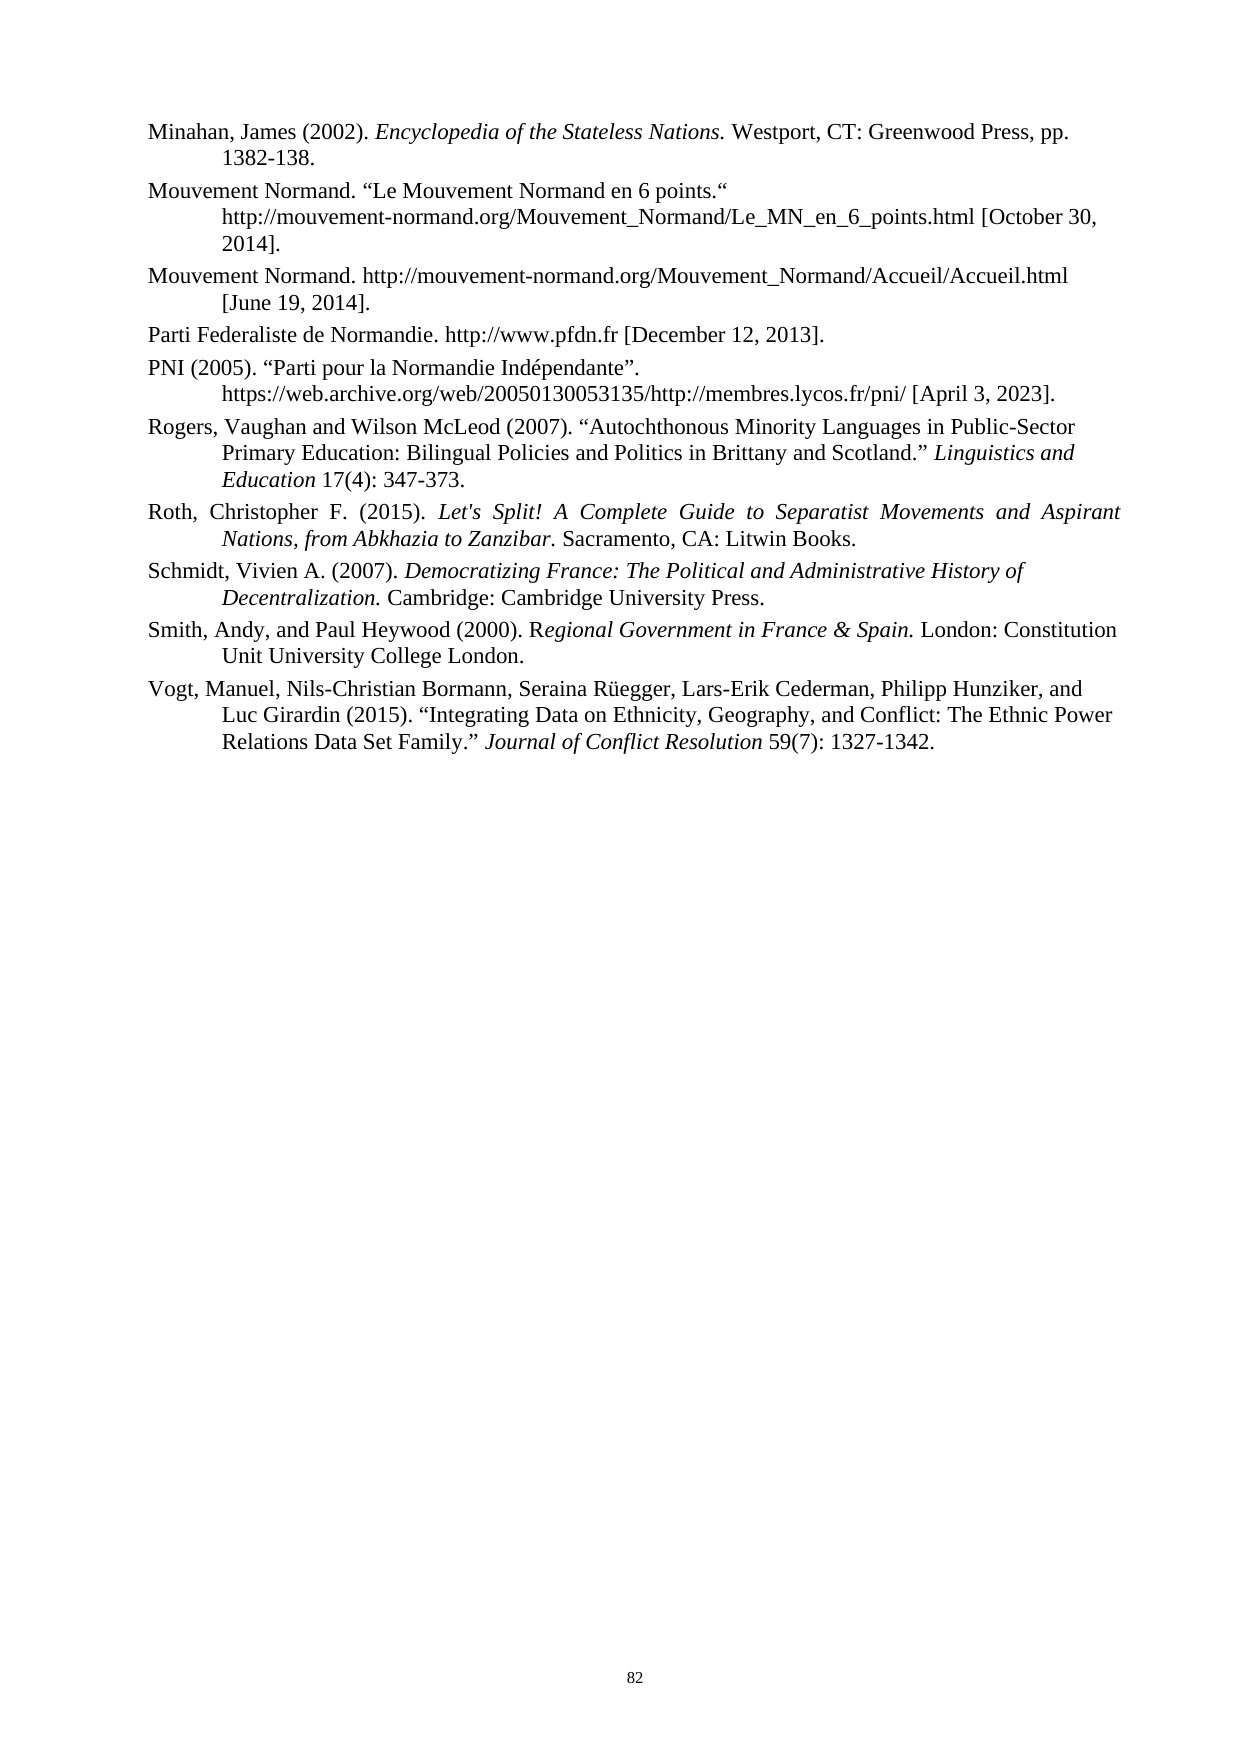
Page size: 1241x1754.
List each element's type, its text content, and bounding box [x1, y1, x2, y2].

text Roth, Christopher F. (2015). Let's Split! A Complete Guide to Separatist Movements and Aspirant Nations, from Abkhazia to Zanzibar. Sacramento, CA: Litwin Books. [148, 498, 1122, 551]
text Parti Federaliste de Normandie. http://www.pfdn.fr [December 12, 2013]. [148, 321, 1122, 348]
text Mouvement Normand. http://mouvement-normand.org/Mouvement_Normand/Accueil/Accueil.html [June 19, 2014]. [148, 262, 1122, 315]
text Smith, Andy, and Paul Heywood (2000). Regional Government in France & Spain. London: Constitution Unit University College London. [148, 616, 1122, 669]
text Minahan, James (2002). Encyclopedia of the Stateless Nations. Westport, CT: Greenwood Press, pp. 1382-138. [148, 118, 1122, 171]
text Vogt, Manuel, Nils-Christian Bormann, Seraina Rüegger, Lars-Erik Cederman, Philipp Hunziker, and Luc Girardin (2015). “Integrating Data on Ethnicity, Geography, and Conflict: The Ethnic Power Relations Data Set Family.” Journal of Conflict Resolution 59(7): 1327-1342. [148, 675, 1122, 754]
text Schmidt, Vivien A. (2007). Democratizing France: The Political and Administrative History of Decentralization. Cambridge: Cambridge University Press. [148, 557, 1122, 610]
text PNI (2005). “Parti pour la Normandie Indépendante”. https://web.archive.org/web/20050130053135/http://membres.lycos.fr/pni/ [April 3, 2023]. [148, 354, 1122, 407]
text Rogers, Vaughan and Wilson McLeod (2007). “Autochthonous Minority Languages in Public-Sector Primary Education: Bilingual Policies and Politics in Brittany and Scotland.” Linguistics and Education 17(4): 347-373. [148, 413, 1122, 492]
text Mouvement Normand. “Le Mouvement Normand en 6 points.“ http://mouvement-normand.org/Mouvement_Normand/Le_MN_en_6_points.html [October 30, 2014]. [148, 177, 1122, 256]
